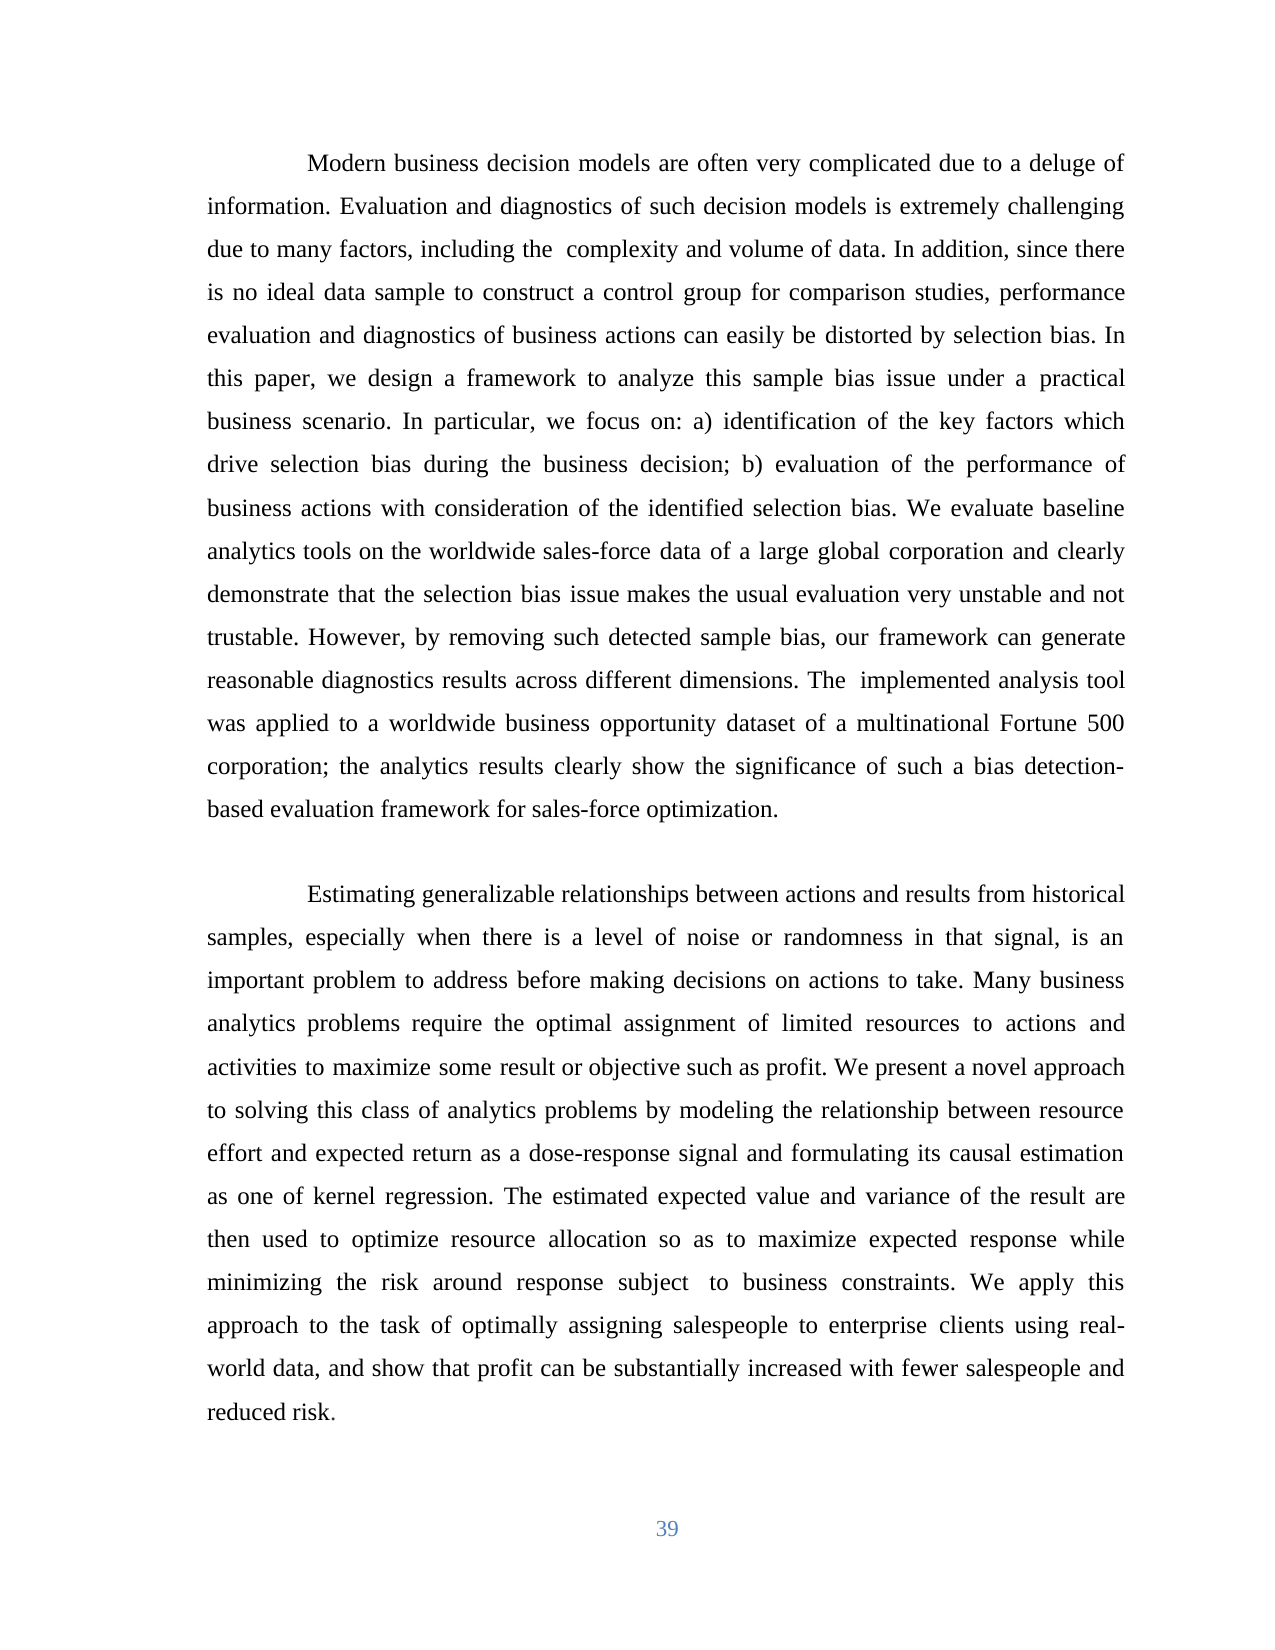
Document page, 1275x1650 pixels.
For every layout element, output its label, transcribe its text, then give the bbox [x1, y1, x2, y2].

text Modern business decision models are often very complicated due to a deluge of information. Evaluation and diagnostics of such decision models is extremely challenging due to many factors, including the complexity and volume of data. In addition, since there is no ideal data sample to construct a control group for comparison studies, performance evaluation and diagnostics of business actions can easily be distorted by selection bias. In this paper, we design a framework to analyze this sample bias issue under a practical business scenario. In particular, we focus on: a) identification of the key factors which drive selection bias during the business decision; b) evaluation of the performance of business actions with consideration of the identified selection bias. We evaluate baseline analytics tools on the worldwide sales-force data of a large global corporation and clearly demonstrate that the selection bias issue makes the usual evaluation very unstable and not trustable. However, by removing such detected sample bias, our framework can generate reasonable diagnostics results across different dimensions. The implemented analysis tool was applied to a worldwide business opportunity dataset of a multinational Fortune 500 corporation; the analytics results clearly show the significance of such a bias detection-based evaluation framework for sales-force optimization. [207, 148, 1125, 823]
text Estimating generalizable relationships between actions and results from historical samples, especially when there is a level of noise or randomness in that signal, is an important problem to address before making decisions on actions to take. Many business analytics problems require the optimal assignment of limited resources to actions and activities to maximize some result or objective such as profit. We present a novel approach to solving this class of analytics problems by modeling the relationship between resource effort and expected return as a dose-response signal and formulating its causal estimation as one of kernel regression. The estimated expected value and variance of the result are then used to optimize resource allocation so as to maximize expected response while minimizing the risk around response subject to business constraints. We apply this approach to the task of optimally assigning salespeople to enterprise clients using real-world data, and show that profit can be substantially increased with fewer salespeople and reduced risk. [207, 879, 1125, 1425]
